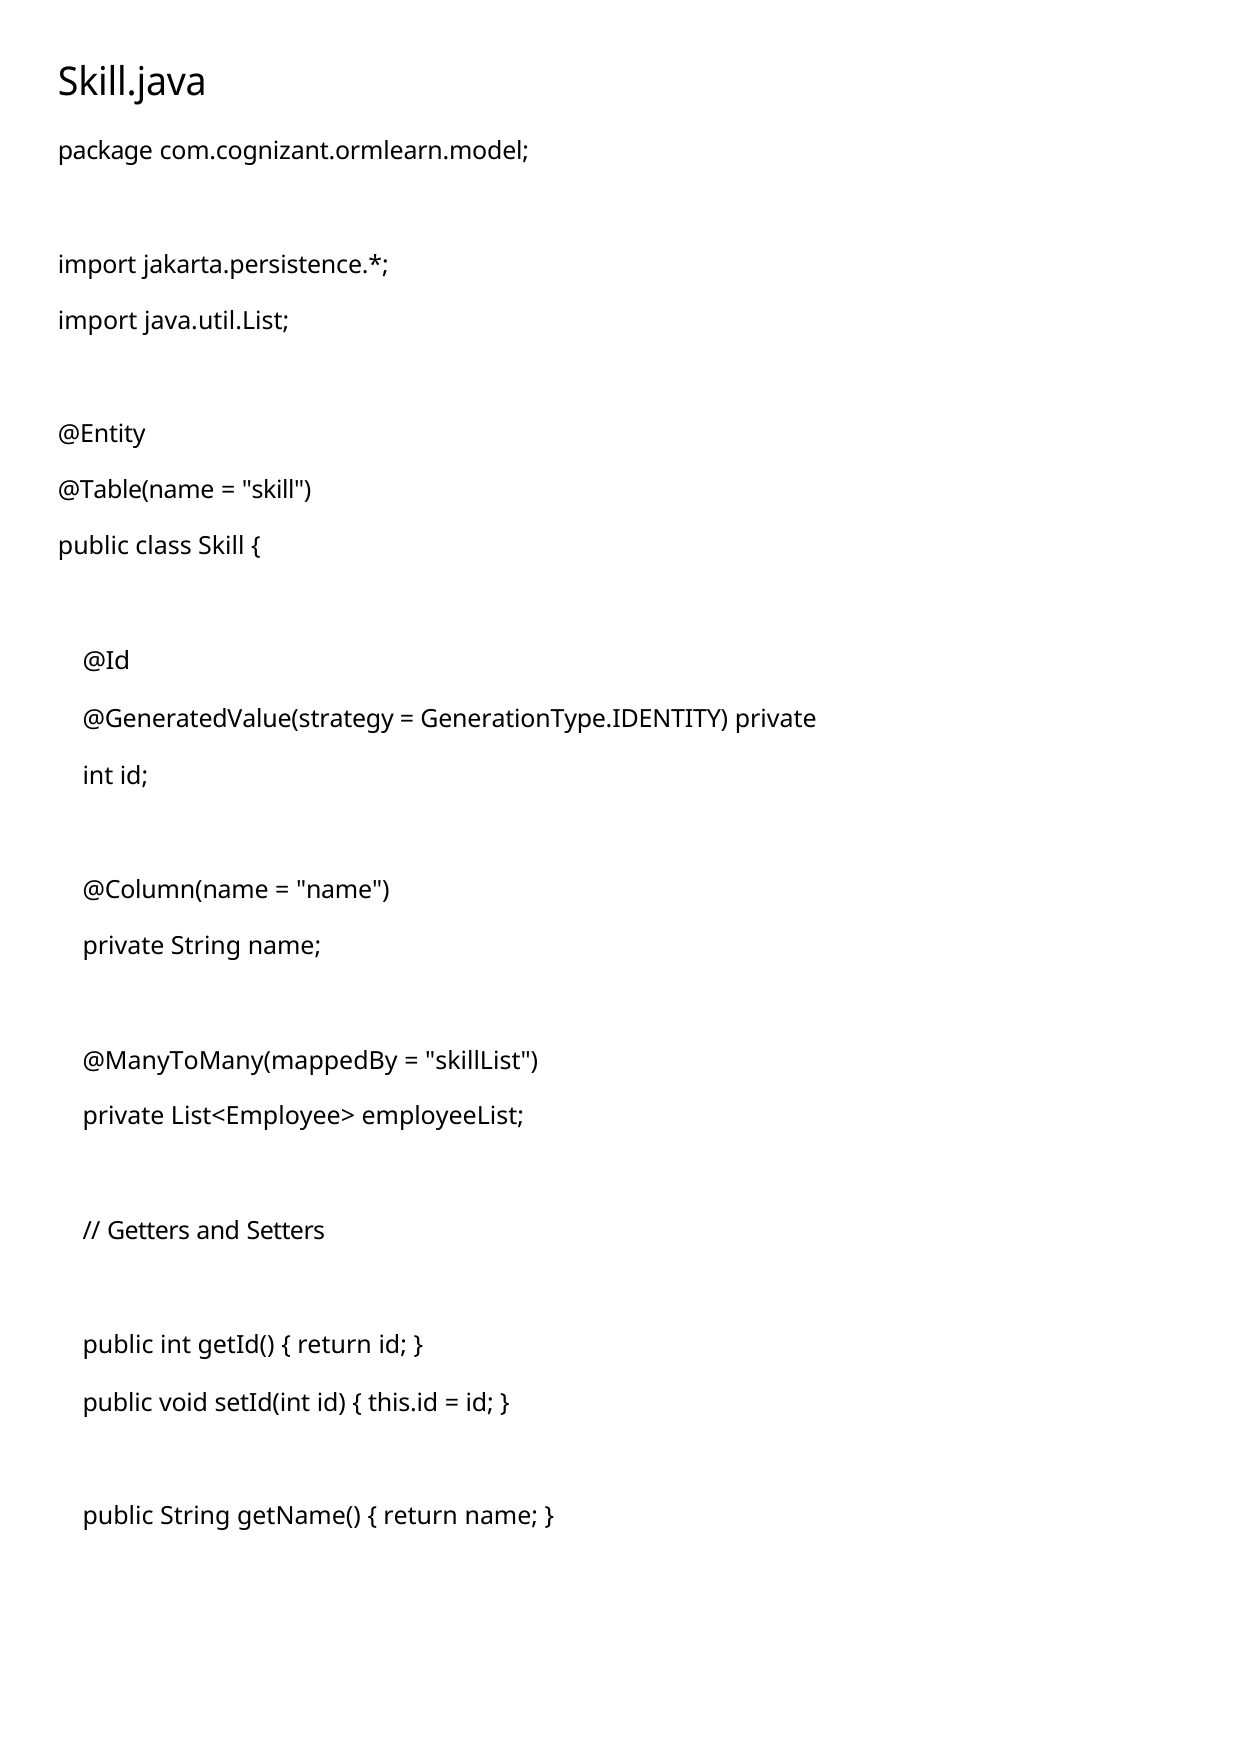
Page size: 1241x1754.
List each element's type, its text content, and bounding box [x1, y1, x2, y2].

text @Id [82, 643, 1181, 677]
text import jakarta.persistence.*; import java.util.List; [58, 246, 398, 337]
text public String getName() { return name; } [82, 1498, 1181, 1532]
subtitle Skill.java [58, 53, 1181, 107]
text package com.cognizant.ormlearn.model; [58, 133, 1181, 167]
text @Entity @Table(name = "skill") public class Skill { [58, 416, 321, 562]
text public int getId() { return id; } [82, 1326, 1181, 1360]
text @ManyToMany(mappedBy = "skillList") private List<Employee> employeeList; [82, 1042, 602, 1132]
text @GeneratedValue(strategy = GenerationType.IDENTITY) private int id; [82, 701, 827, 791]
text public void setId(int id) { this.id = id; } [82, 1384, 1181, 1418]
text // Getters and Setters [82, 1213, 1181, 1247]
text @Column(name = "name") private String name; [82, 872, 439, 961]
